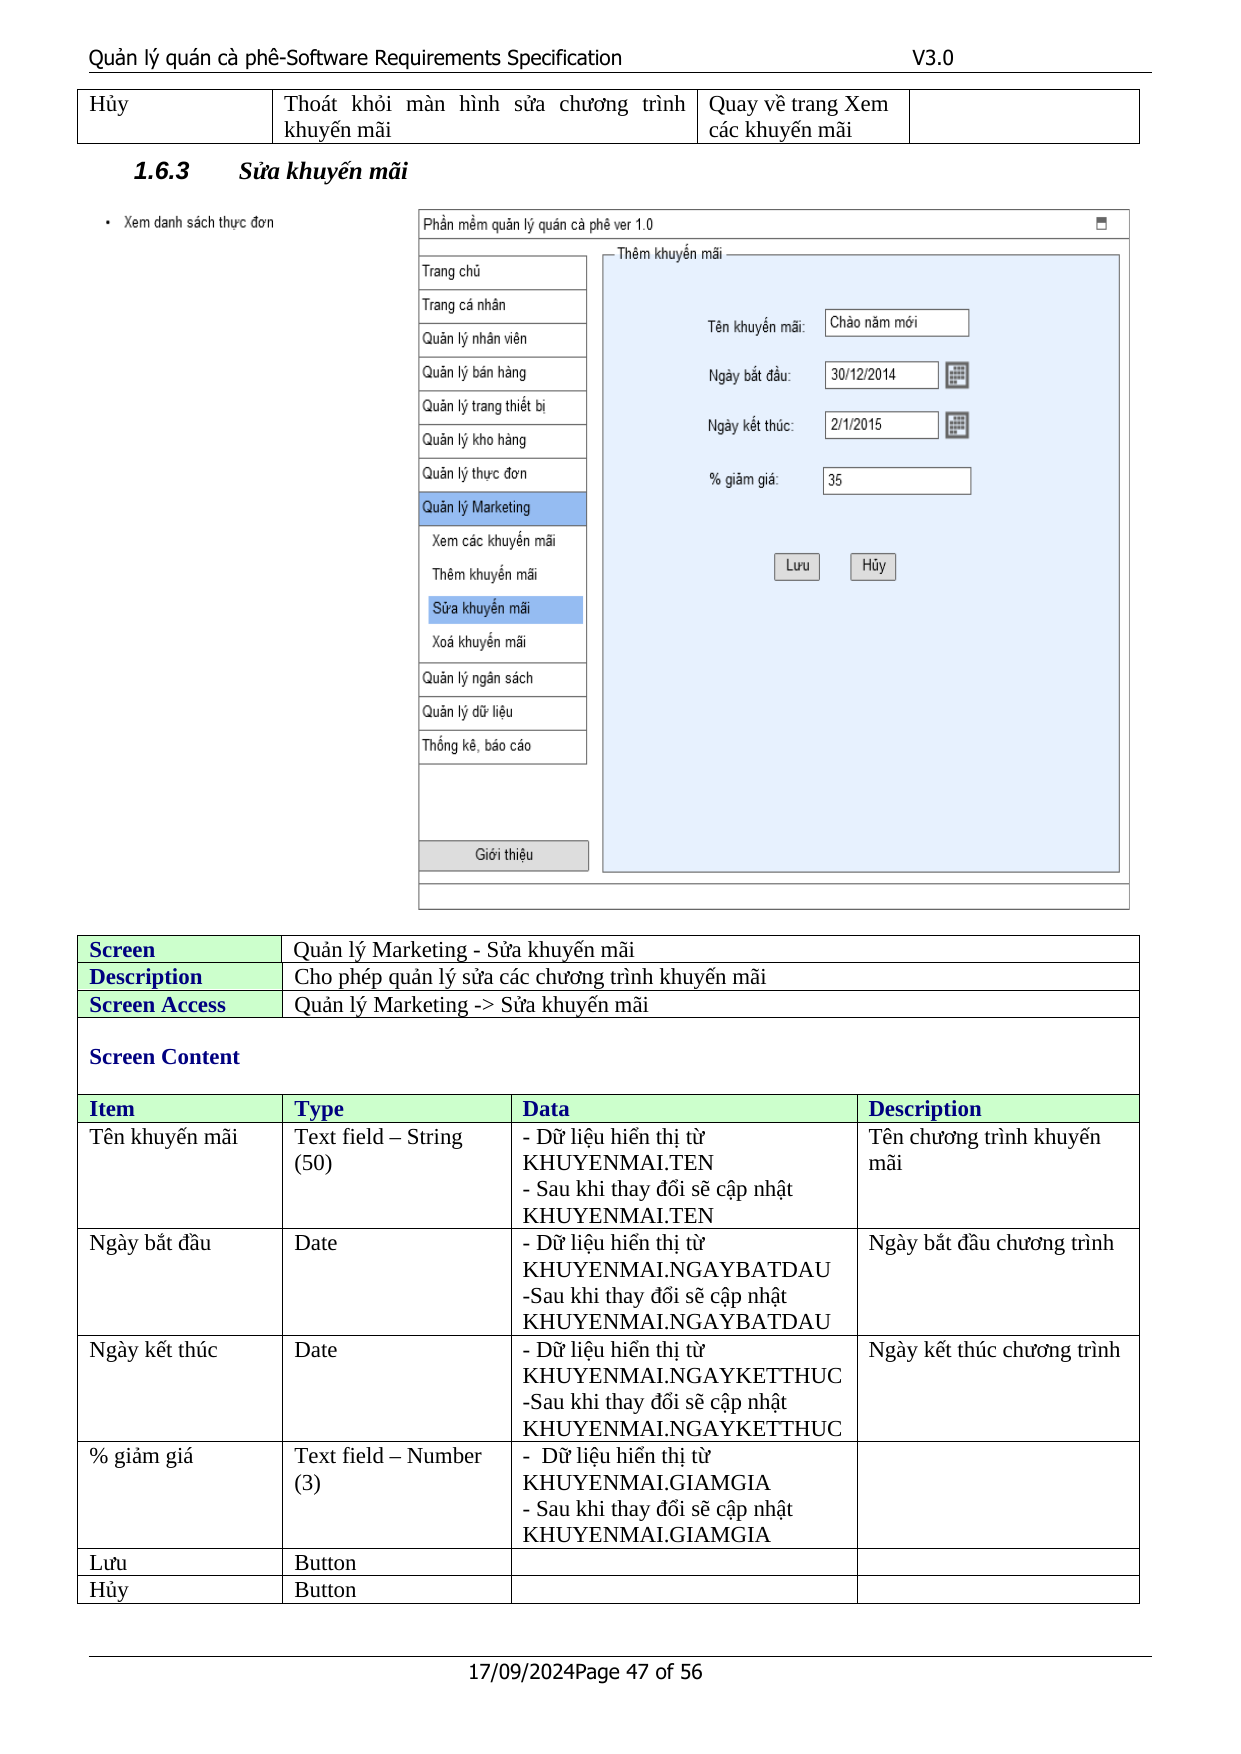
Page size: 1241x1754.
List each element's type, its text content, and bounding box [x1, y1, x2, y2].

table_cell Screen Access [78, 991, 282, 1017]
table_cell [910, 90, 1139, 142]
table_cell Quản lý Marketing -> Sửa khuyến mãi [283, 991, 1139, 1017]
table_cell Description [858, 1095, 1139, 1122]
table_cell Screen Content [78, 1018, 1139, 1094]
table_cell [858, 1549, 1139, 1575]
table_cell Button [283, 1549, 511, 1575]
table_header Quản lý Marketing - Sửa khuyến mãi [282, 936, 1139, 962]
picture [88, 209, 1130, 910]
table_cell Tên chương trình khuyến mãi [858, 1123, 1139, 1228]
table_cell Thoát khỏi màn hình sửa chương trình khuyến mãi [273, 90, 697, 142]
table_cell Cho phép quản lý sửa các chương trình khuyến mãi [283, 963, 1139, 989]
table_cell - Dữ liệu hiển thị từ KHUYENMAI.NGAYKETTHUC -Sau khi thay đổi sẽ cập nhật KHUYENMAI.NGAYKETTHUC [512, 1336, 857, 1441]
table_cell Quay về trang Xem các khuyến mãi [698, 90, 909, 142]
table_cell Ngày bắt đầu [78, 1229, 282, 1335]
table_cell Hủy [78, 1576, 282, 1602]
table_cell Lưu [78, 1549, 282, 1575]
table_cell [858, 1442, 1139, 1548]
table_cell Button [283, 1576, 511, 1602]
table_cell [512, 1576, 857, 1602]
table_cell Text field – String (50) [283, 1123, 511, 1228]
table_cell Date [283, 1336, 511, 1441]
table_cell Data [512, 1095, 857, 1122]
table_cell Item [78, 1095, 282, 1122]
table_cell Ngày bắt đầu chương trình [858, 1229, 1139, 1335]
table_cell Description [78, 963, 282, 989]
table_cell Ngày kết thúc [78, 1336, 282, 1441]
table_cell Hủy [78, 90, 272, 142]
table_header Screen [78, 936, 281, 962]
table_cell Tên khuyến mãi [78, 1123, 282, 1228]
table_cell - Dữ liệu hiển thị từ KHUYENMAI.GIAMGIA - Sau khi thay đổi sẽ cập nhật KHUYENMAI.GIAMGIA [512, 1442, 857, 1548]
table_cell Type [283, 1095, 511, 1122]
table_cell - Dữ liệu hiển thị từ KHUYENMAI.TEN - Sau khi thay đổi sẽ cập nhật KHUYENMAI.TEN [512, 1123, 857, 1228]
table_cell [858, 1576, 1139, 1602]
table_cell % giảm giá [78, 1442, 282, 1548]
table_cell [512, 1549, 857, 1575]
table_cell Ngày kết thúc chương trình [858, 1336, 1139, 1441]
table_cell - Dữ liệu hiển thị từ KHUYENMAI.NGAYBATDAU -Sau khi thay đổi sẽ cập nhật KHUYENMAI.NGAYBATDAU [512, 1229, 857, 1335]
subtitle Sửa khuyến mãi [134, 156, 1152, 185]
table_cell Text field – Number (3) [283, 1442, 511, 1548]
table_cell Date [283, 1229, 511, 1335]
